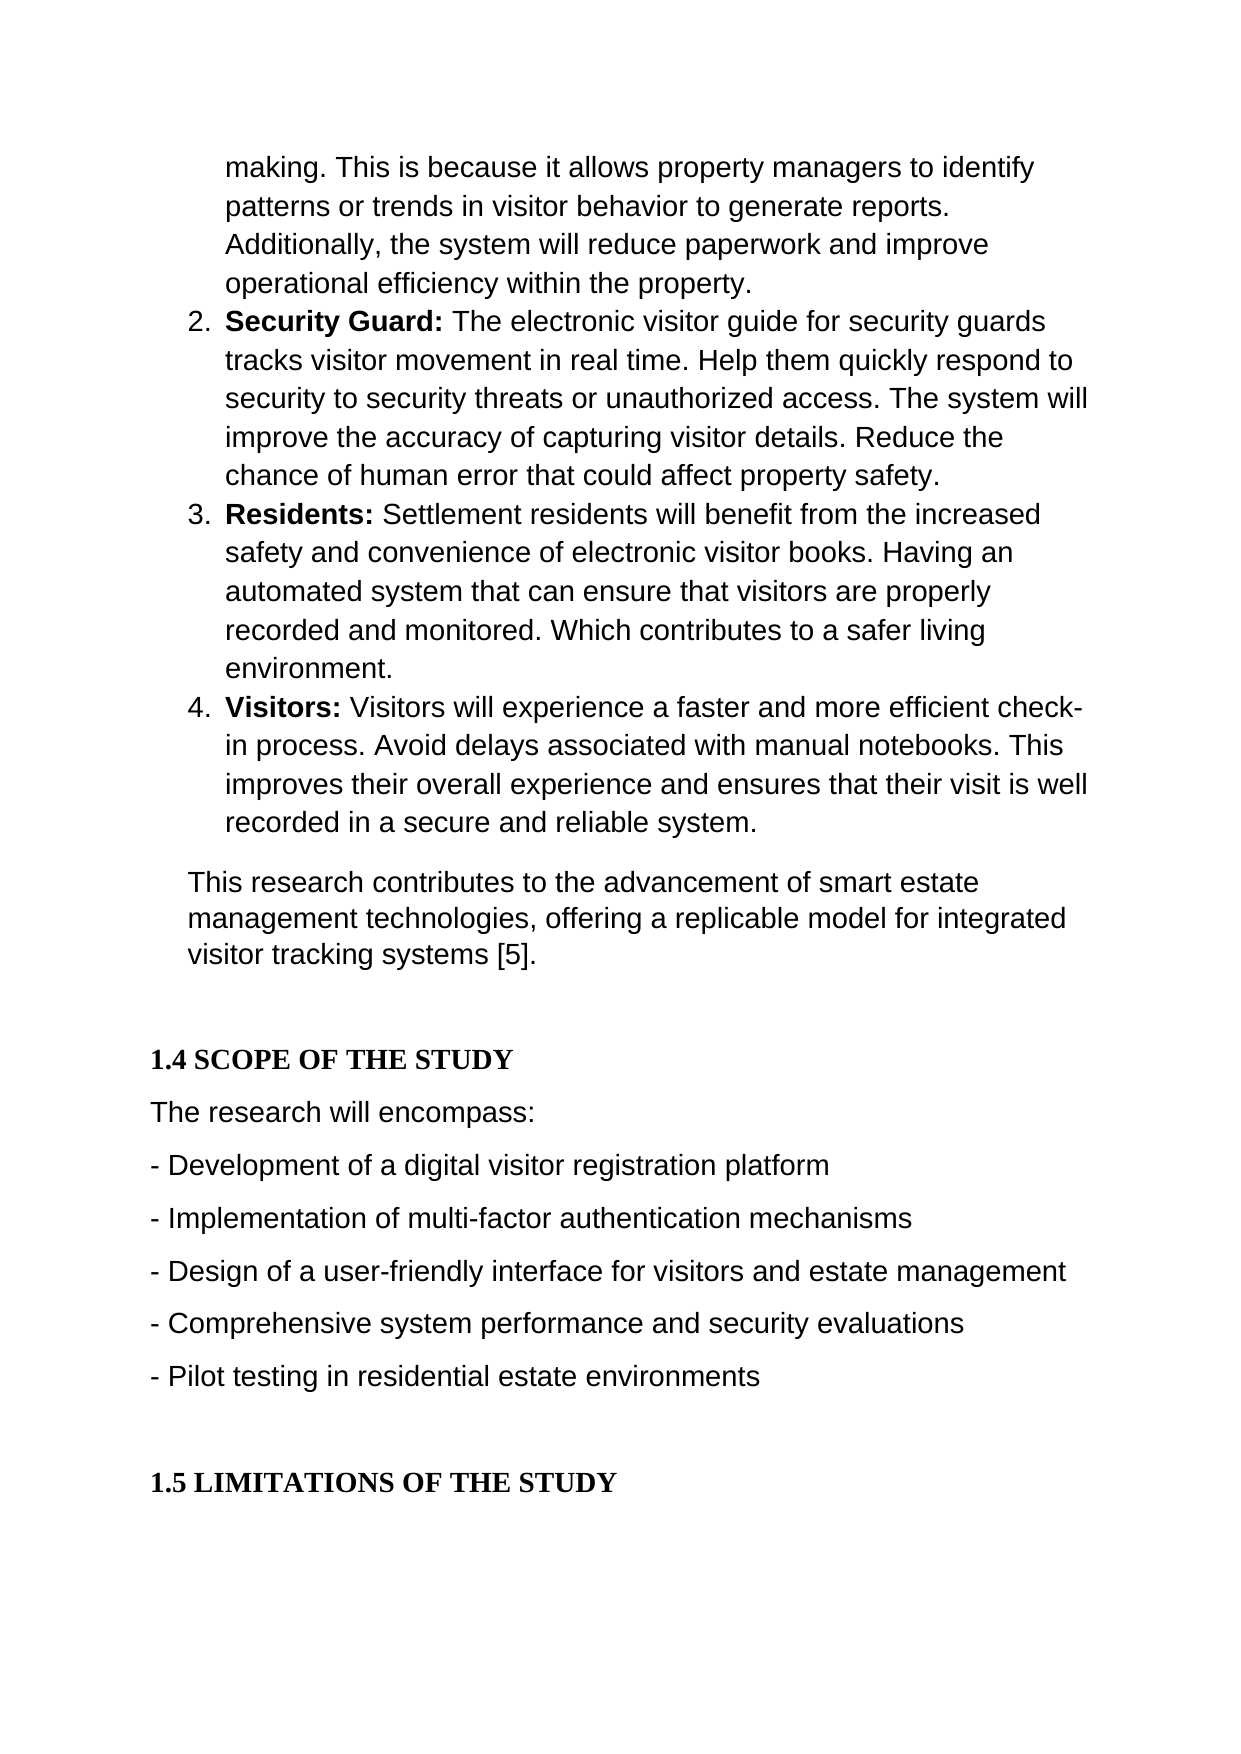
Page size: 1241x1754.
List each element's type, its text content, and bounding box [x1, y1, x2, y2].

text - Design of a user-friendly interface for visitors and estate management [150, 1254, 1090, 1287]
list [187, 150, 1090, 299]
text - Comprehensive system performance and security evaluations [150, 1307, 1090, 1340]
text 1.5 LIMITATIONS OF THE STUDY [150, 1465, 1090, 1498]
text The research will encompass: [150, 1095, 1090, 1129]
text This research contributes to the advancement of smart estate management technologies, offering a replicable model for integrated visitor tracking systems [5]. [187, 864, 1090, 970]
text - Implementation of multi-factor authentication mechanisms [150, 1201, 1090, 1234]
text - Development of a digital visitor registration platform [150, 1148, 1090, 1182]
list Residents: Settlement residents will benefit from the increased safety and convenience of electronic visitor books. Having an automated system that can ensure that visitors are properly recorded and monitored. Which contributes to a safer living environment. [187, 497, 1090, 684]
text - Pilot testing in residential estate environments [150, 1359, 1090, 1393]
list Security Guard: The electronic visitor guide for security guards tracks visitor movement in real time. Help them quickly respond to security to security threats or unauthorized access. The system will improve the accuracy of capturing visitor details. Reduce the chance of human error that could affect property safety. [187, 304, 1090, 492]
list Visitors: Visitors will experience a faster and more efficient check-in process. Avoid delays associated with manual notebooks. This improves their overall experience and ensures that their visit is well recorded in a secure and reliable system. [187, 689, 1090, 839]
text 1.4 SCOPE OF THE STUDY [150, 1042, 1090, 1076]
